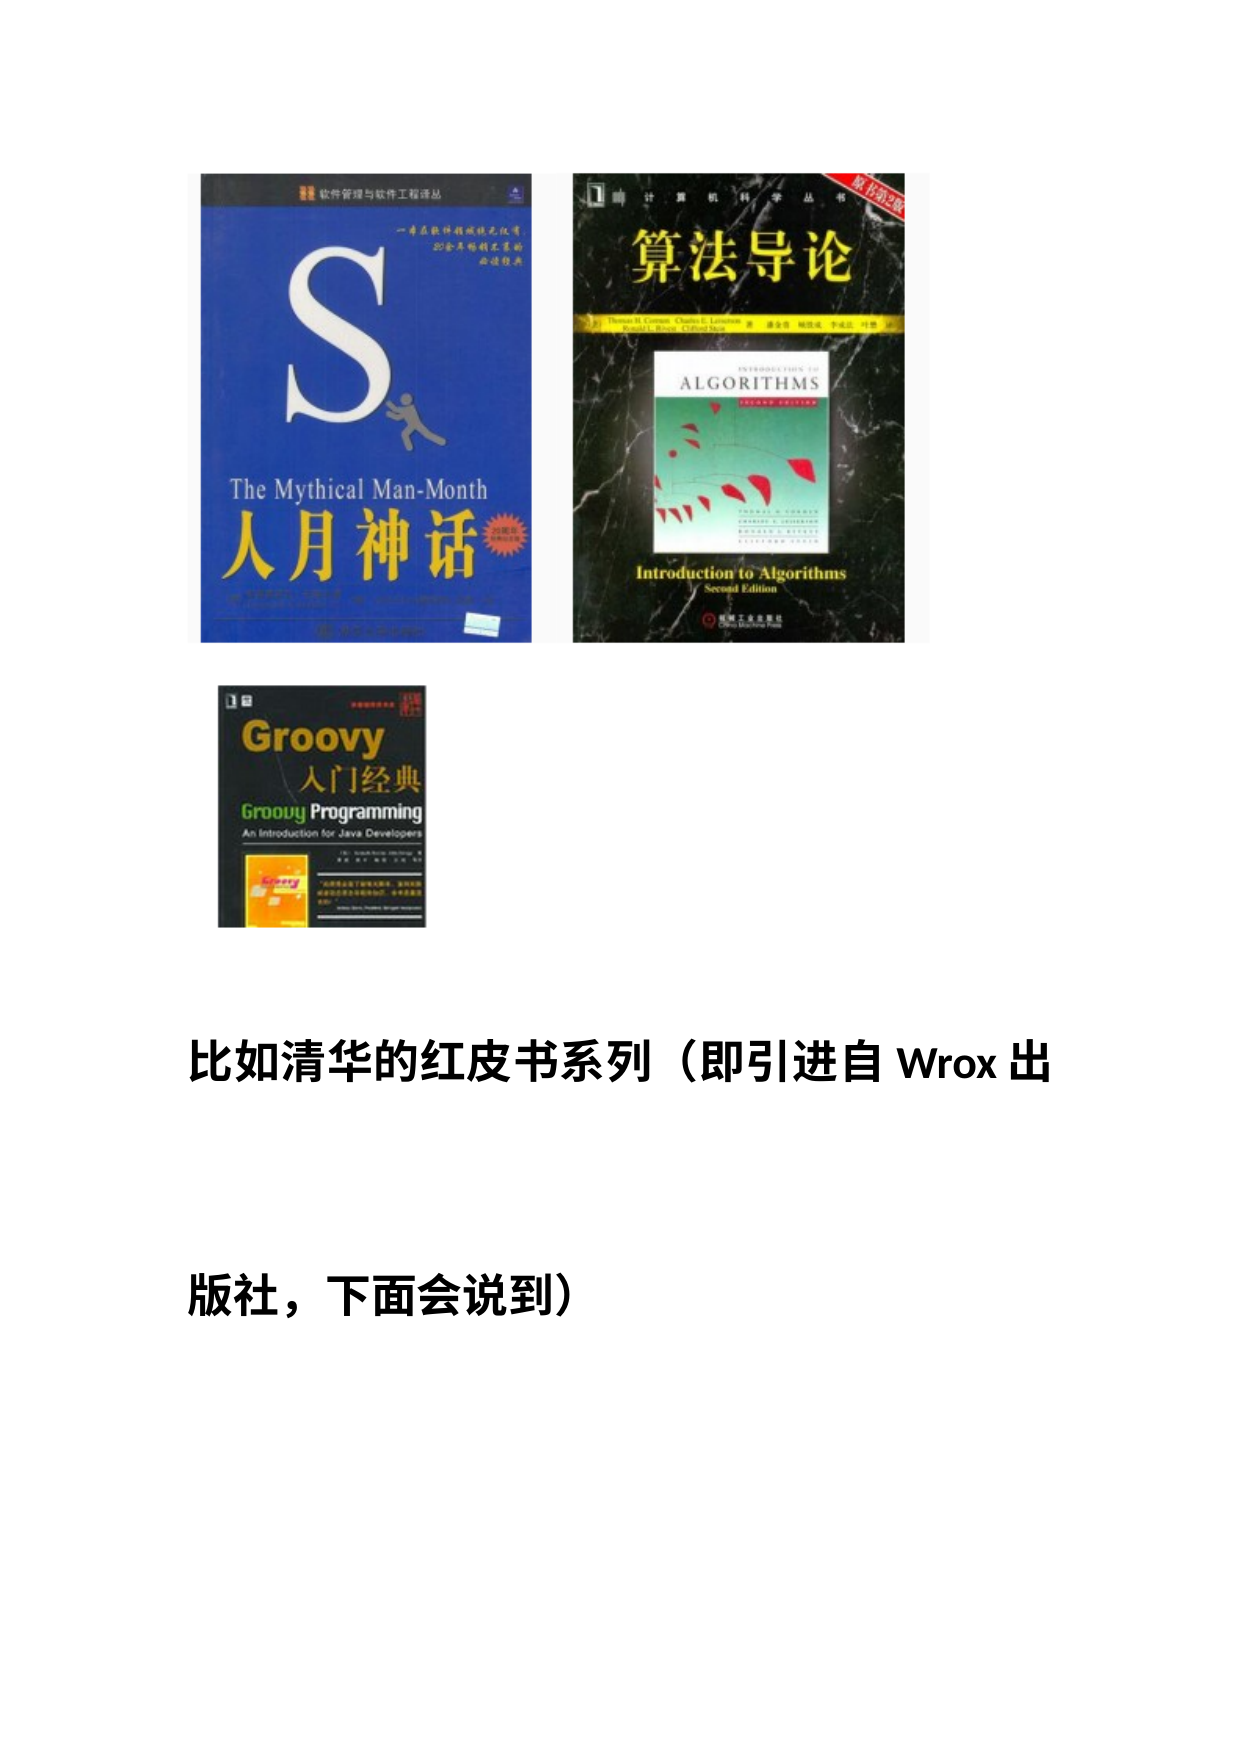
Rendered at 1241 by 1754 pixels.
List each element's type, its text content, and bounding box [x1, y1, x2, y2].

picture [187, 682, 447, 942]
picture [187, 162, 930, 654]
subtitle 比如清华的红皮书系列（即引进自Wrox出版社，下面会说到） [187, 1010, 1053, 1341]
